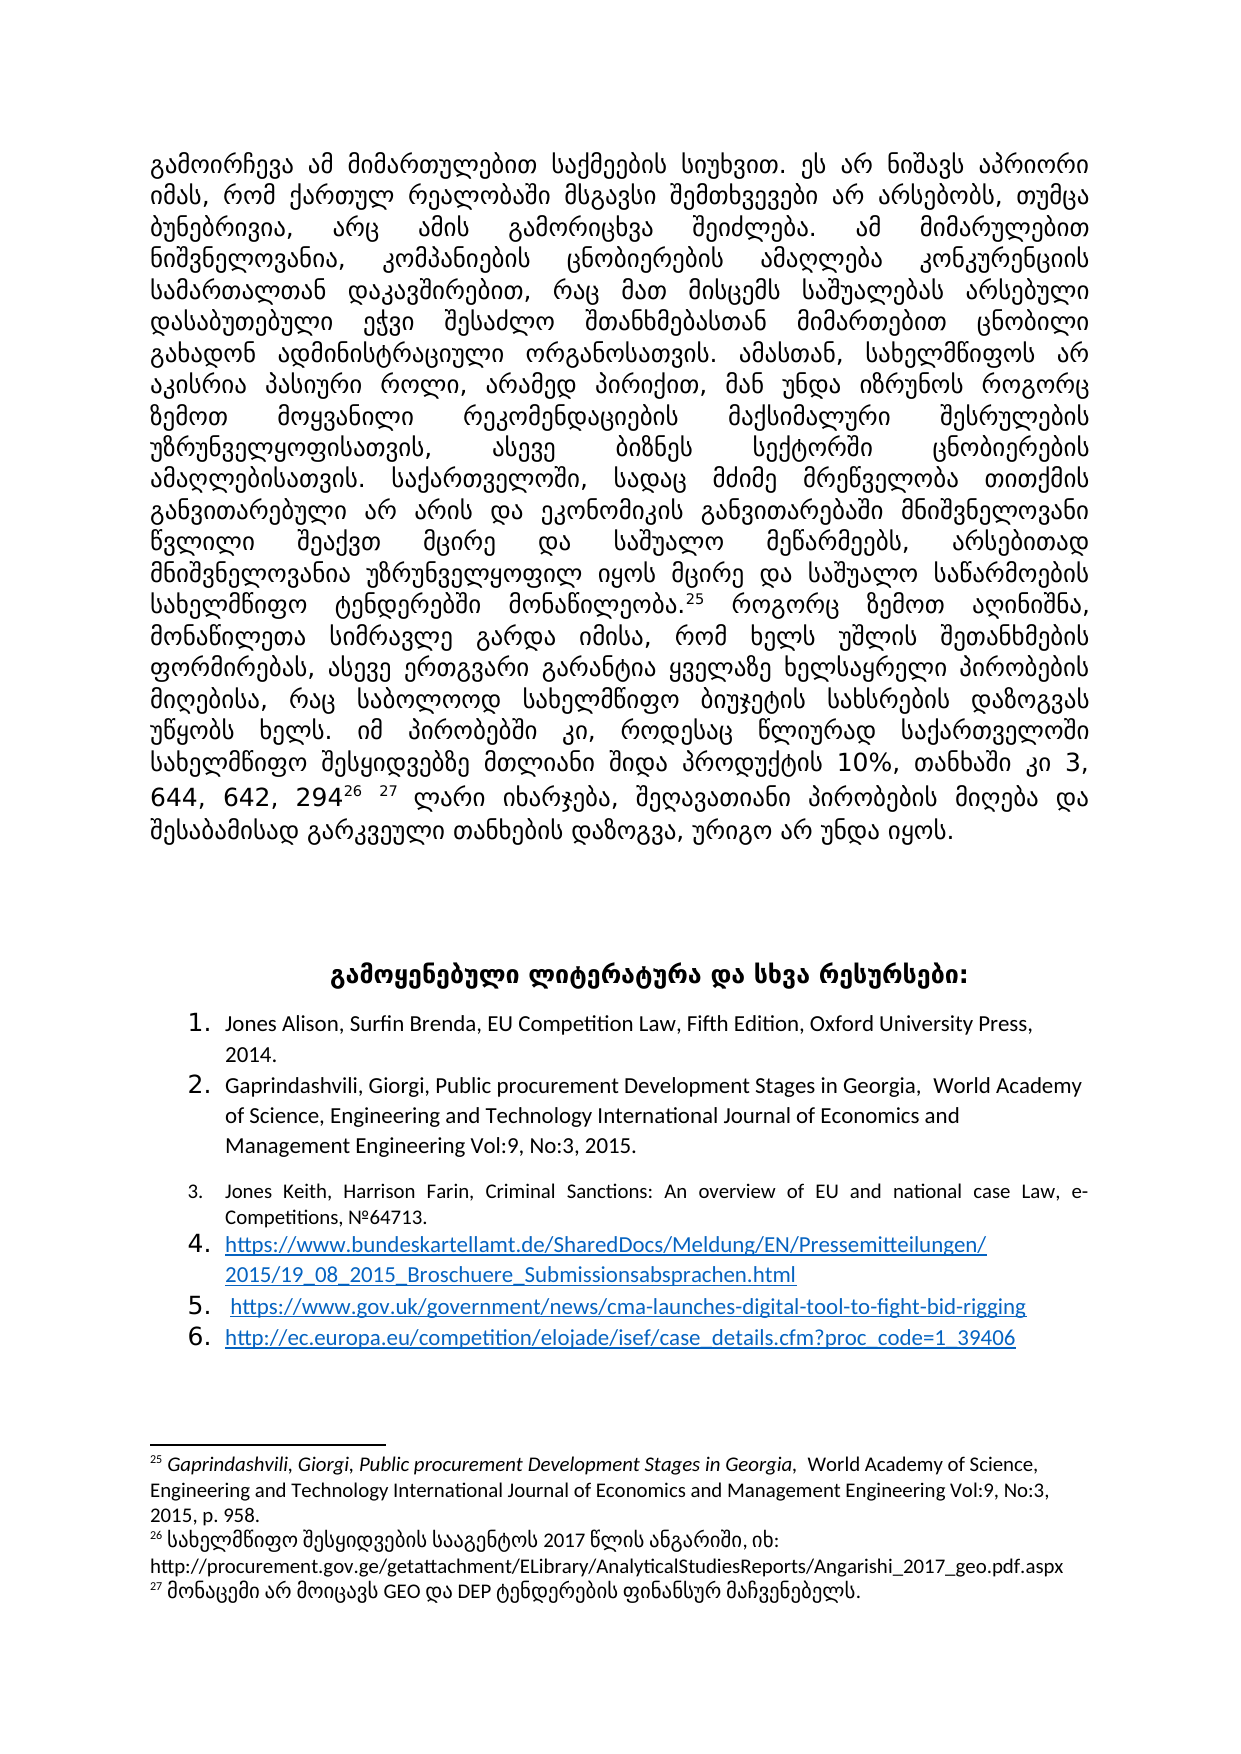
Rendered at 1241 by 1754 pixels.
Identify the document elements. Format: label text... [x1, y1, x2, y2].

list Jones Keith, Harrison Farin, Criminal Sanctions: An overview of EU and national case Law, e-Competitions, №64713. [187, 1178, 1090, 1229]
list Gaprindashvili, Giorgi, Public procurement Development Stages in Georgia, World Academy of Science, Engineering and Technology International Journal of Economics and Management Engineering Vol:9, No:3, 2015. [187, 1070, 1090, 1159]
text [150, 150, 1090, 845]
list https://www.gov.uk/government/news/cma-launches-digital-tool-to-fight-bid-rigging [187, 1291, 1090, 1320]
list Jones Alison, Surfin Brenda, EU Competition Law, Fifth Edition, Oxford University Press, 2014. [187, 1008, 1090, 1068]
text გამოყენებული ლიტერატურა და სხვა რესურსები: [150, 960, 1090, 989]
list http://ec.europa.eu/competition/elojade/isef/case_details.cfm?proc_code=1_39406 [187, 1322, 1090, 1351]
list https://www.bundeskartellamt.de/SharedDocs/Meldung/EN/Pressemitteilungen/2015/19_08_2015_Broschuere_Submissionsabsprachen.html [187, 1229, 1090, 1289]
